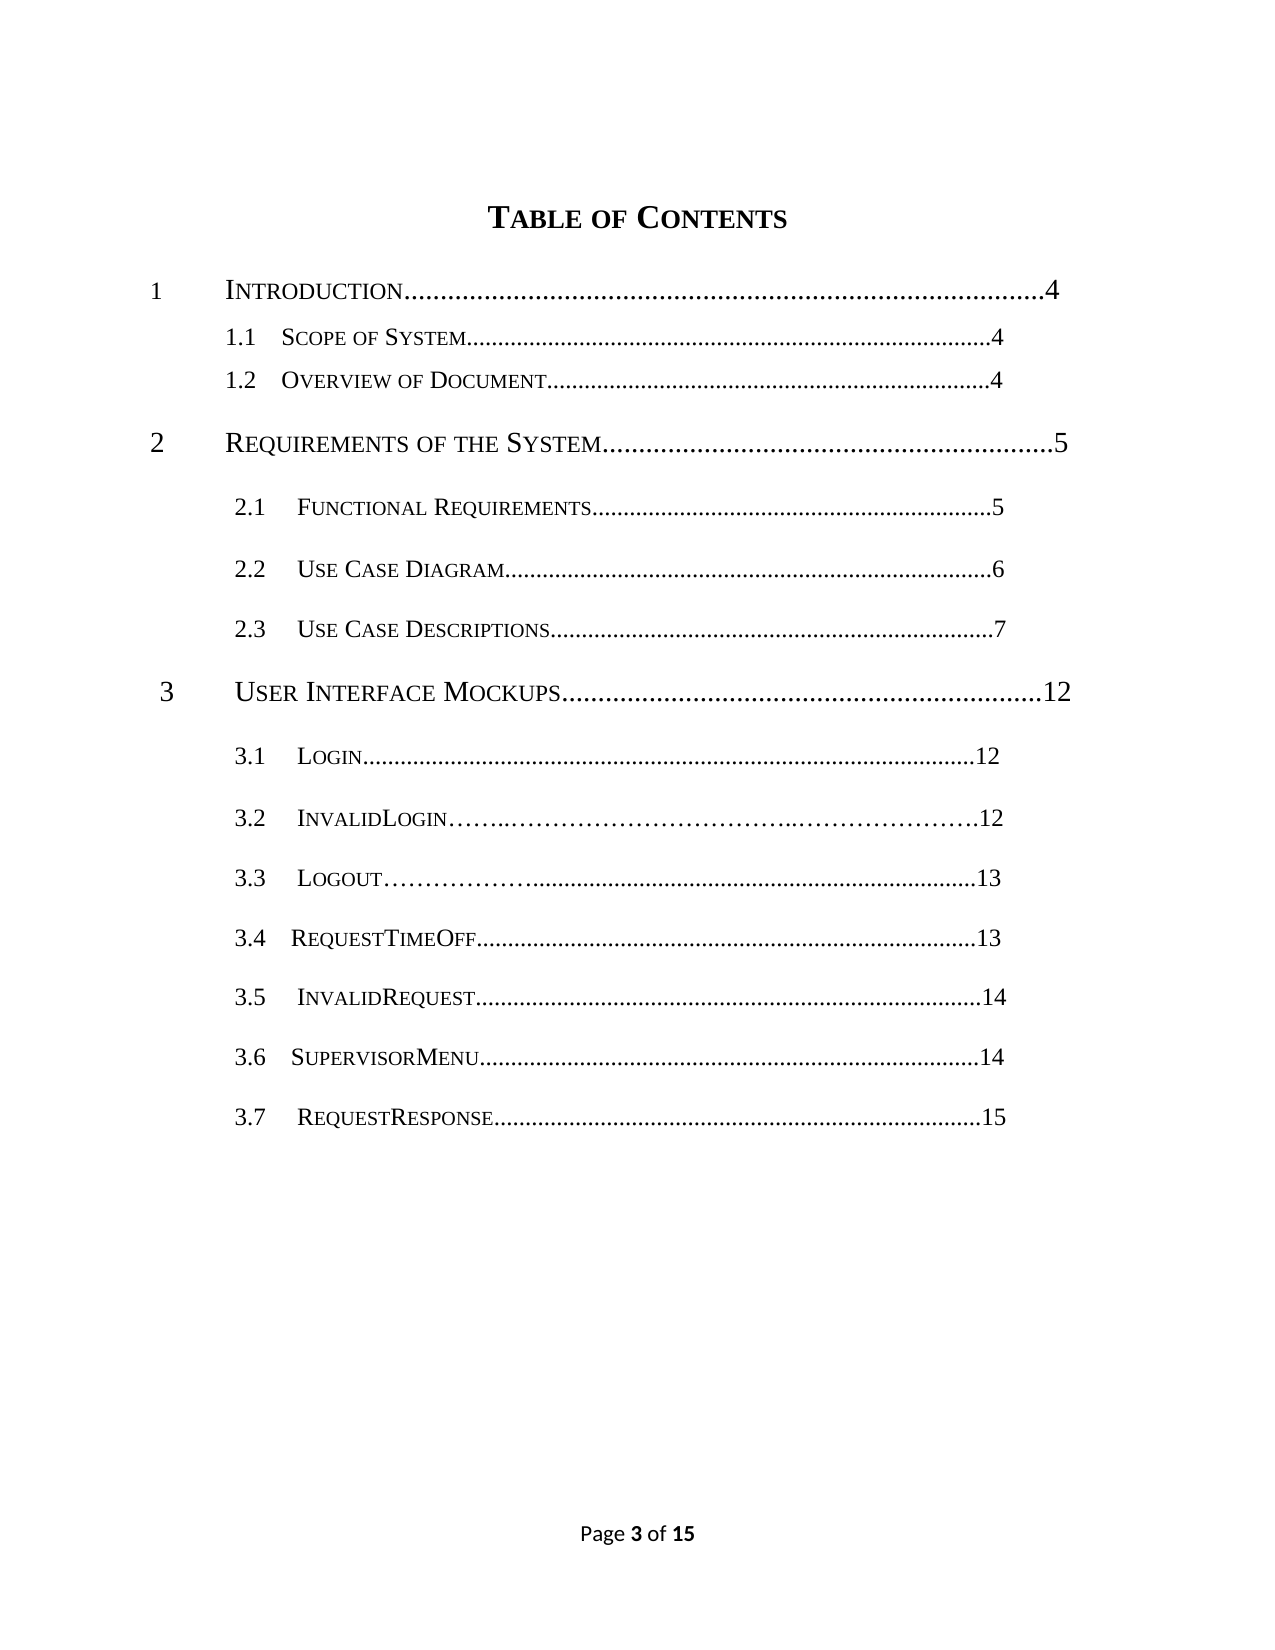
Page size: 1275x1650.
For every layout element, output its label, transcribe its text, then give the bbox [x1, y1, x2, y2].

text 3.3 Logout……………….......................................................................13 [159, 863, 1125, 892]
text 3.6 SupervisorMenu................................................................................14 [159, 1042, 1125, 1071]
text 3.5 InvalidRequest.................................................................................14 [159, 982, 1125, 1011]
text 2.2 Use Case Diagram..............................................................................6 [159, 554, 1125, 583]
text 2.1 Functional Requirements................................................................5 [159, 492, 1125, 521]
list 1.1 Scope of System....................................................................................4 [225, 322, 1125, 351]
list Introduction........................................................................................4 [150, 272, 1125, 305]
text 3 User Interface Mockups..................................................................12 [159, 674, 1125, 707]
text 2.3 Use Case Descriptions.......................................................................7 [159, 614, 1125, 643]
text 3.7 RequestResponse..............................................................................15 [159, 1102, 1125, 1131]
text 3.1 Login..................................................................................................12 [159, 741, 1125, 769]
text 3.4 RequestTimeOff................................................................................13 [159, 923, 1125, 951]
list 1.2 Overview of Document.......................................................................4 [225, 365, 1125, 394]
text 3.2 InvalidLogin……..……………………………..………………….12 [159, 803, 1125, 832]
text Table of Contents [150, 198, 1125, 236]
text 2 Requirements of the System..............................................................5 [150, 425, 1125, 459]
